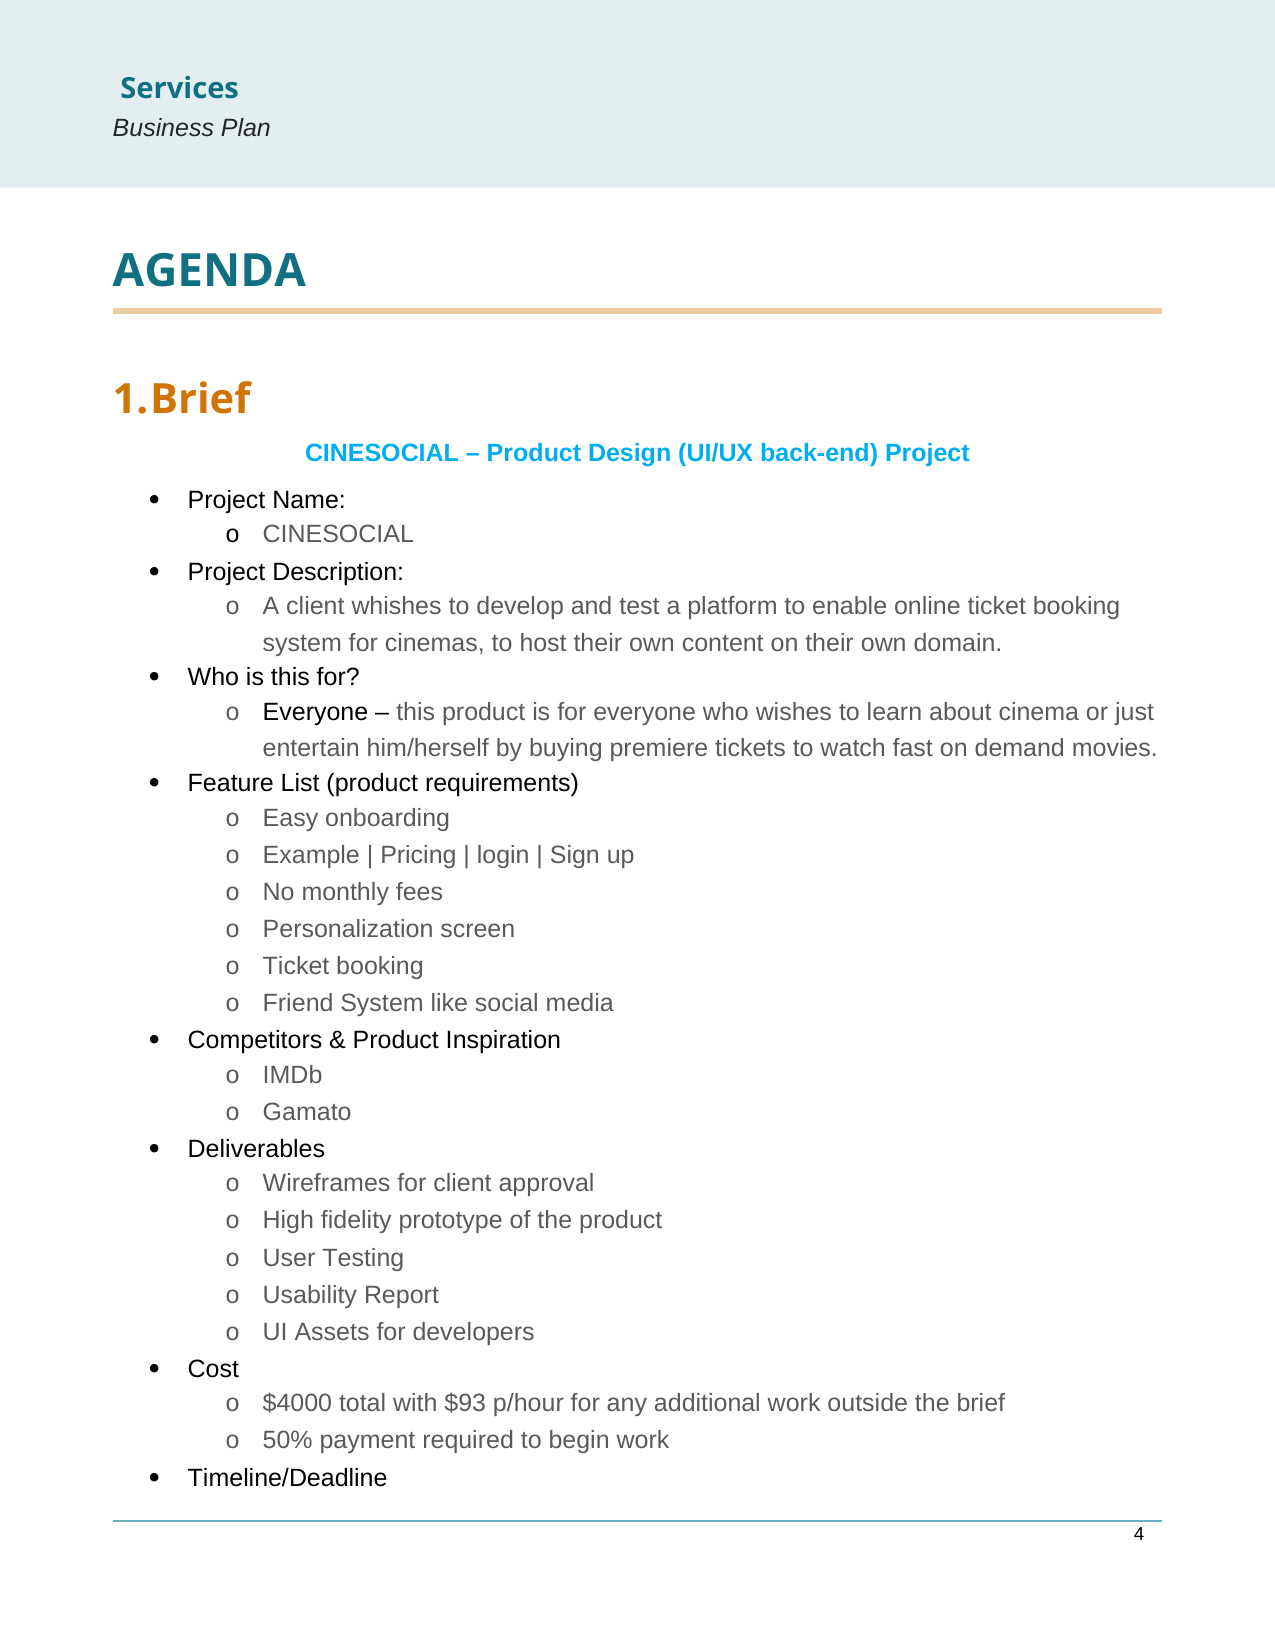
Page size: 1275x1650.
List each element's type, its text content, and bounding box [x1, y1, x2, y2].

list High fidelity prototype of the product [225, 1205, 1162, 1236]
list Project Description: [150, 556, 1162, 585]
list Friend System like social media [225, 988, 1162, 1019]
list Usability Report [225, 1279, 1162, 1311]
list Deliverables [150, 1134, 1162, 1163]
list Gamato [225, 1097, 1162, 1128]
list Ticket booking [225, 951, 1162, 982]
list Wireframes for client approval [225, 1168, 1162, 1199]
list Who is this for? [150, 662, 1162, 691]
list Easy onboarding [225, 802, 1162, 833]
subtitle agenda [112, 237, 1162, 314]
list $4000 total with $93 p/hour for any additional work outside the brief [225, 1388, 1162, 1419]
list Cost [150, 1354, 1162, 1383]
list User Testing [225, 1242, 1162, 1273]
list Competitors & Product Inspiration [150, 1025, 1162, 1054]
list Personalization screen [225, 914, 1162, 945]
list Everyone – this product is for everyone who wishes to learn about cinema or just entertain him/herself by buying premiere tickets to watch fast on demand movies. [225, 697, 1162, 762]
list Example | Pricing | login | Sign up [225, 839, 1162, 871]
list Timeline/Deadline [150, 1462, 1162, 1491]
text CINESOCIAL – Product Design (UI/UX back-end) Project [112, 438, 1162, 467]
list UI Assets for developers [225, 1317, 1162, 1348]
list 50% payment required to begin work [225, 1425, 1162, 1456]
list Project Name: [150, 485, 1162, 514]
subtitle Brief [112, 368, 1162, 425]
list A client whishes to develop and test a platform to enable online ticket booking system for cinemas, to host their own content on their own domain. [225, 591, 1162, 656]
list IMDb [225, 1059, 1162, 1091]
list Feature List (product requirements) [150, 768, 1162, 797]
list No monthly fees [225, 877, 1162, 908]
list CINESOCIAL [225, 519, 1162, 550]
